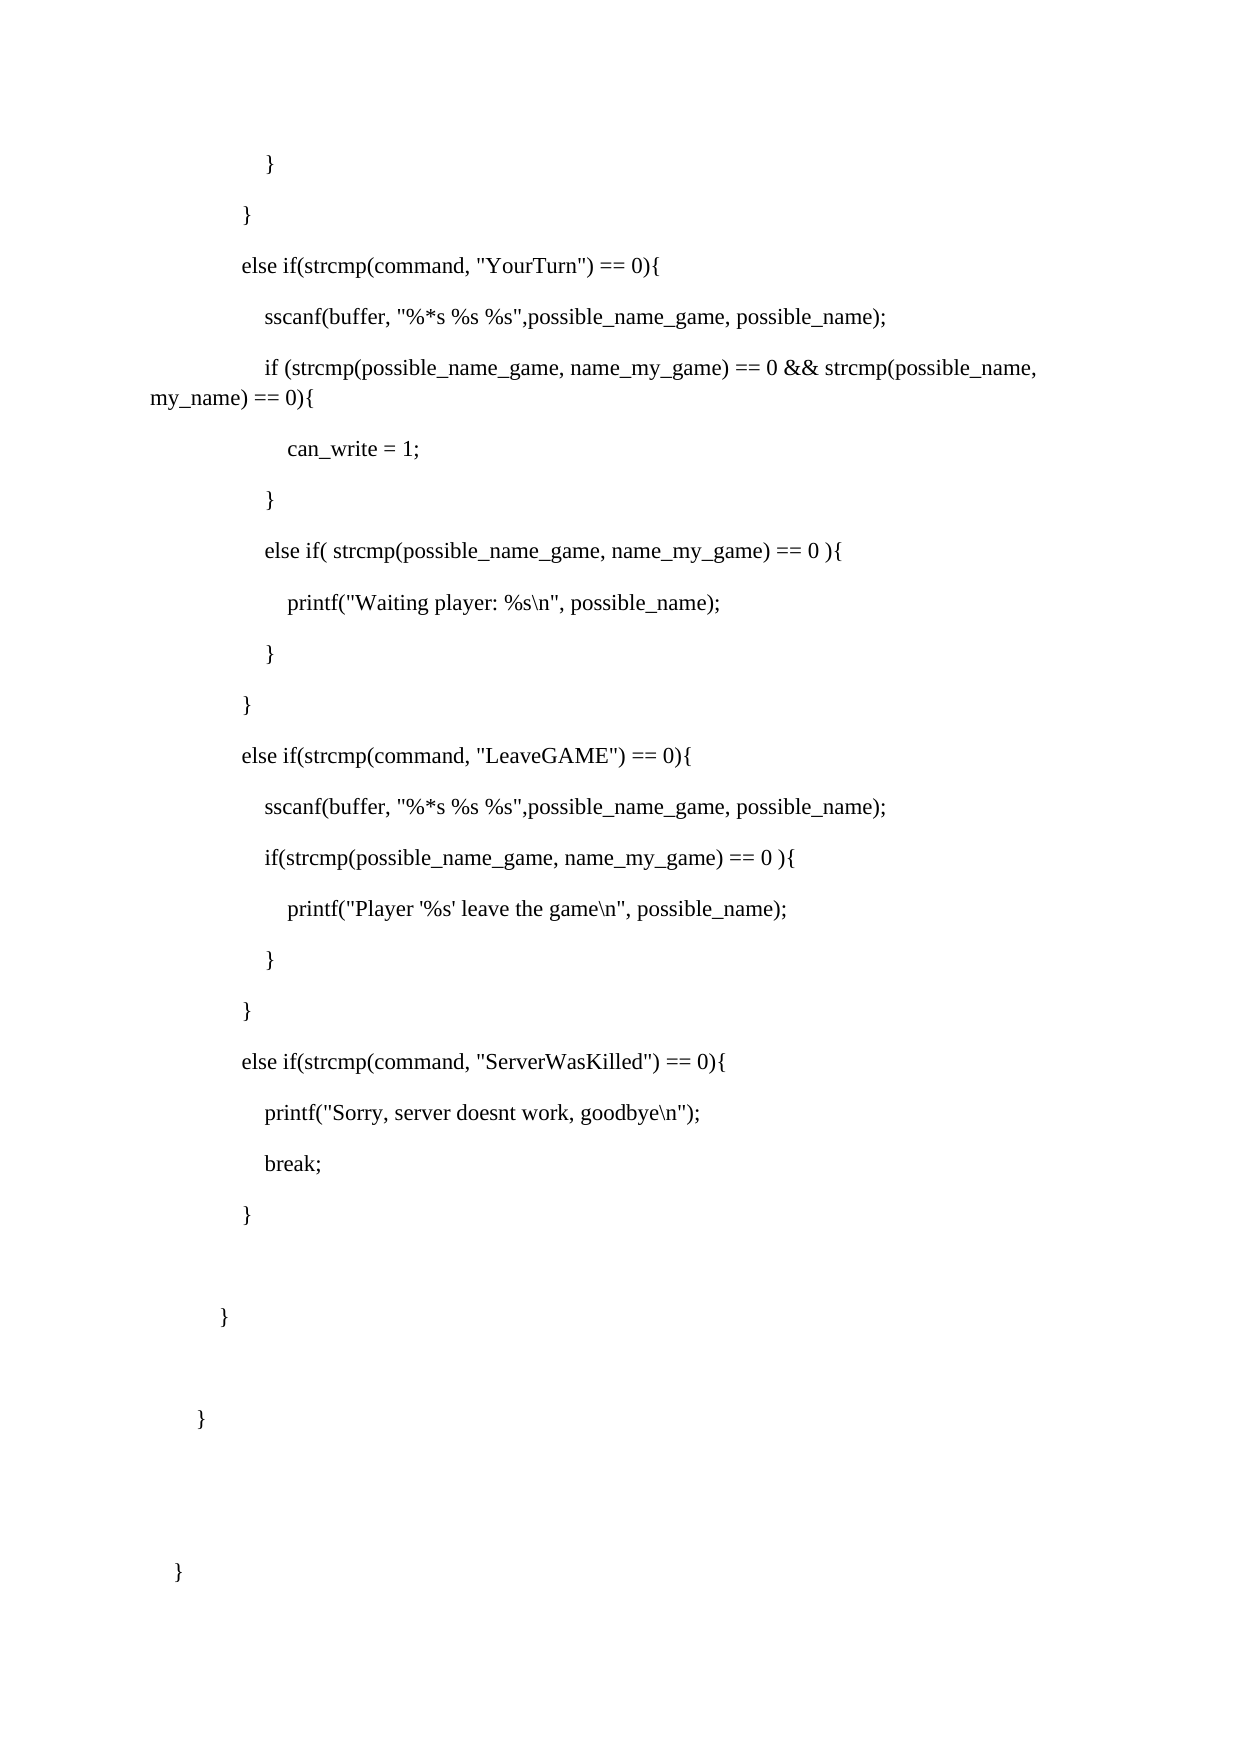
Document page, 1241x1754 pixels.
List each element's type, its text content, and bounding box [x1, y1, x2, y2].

text sscanf(buffer, "%*s %s %s",possible_name_game, possible_name); [150, 793, 1072, 819]
text } [150, 639, 1072, 666]
text printf("Player '%s' leave the game\n", possible_name); [150, 895, 1072, 921]
text can_write = 1; [150, 435, 1072, 462]
text else if(strcmp(command, "LeaveGAME") == 0){ [150, 742, 1072, 768]
text else if( strcmp(possible_name_game, name_my_game) == 0 ){ [150, 537, 1072, 564]
text } [150, 691, 1072, 717]
text } [150, 1558, 1072, 1585]
text } [150, 997, 1072, 1023]
text else if(strcmp(command, "YourTurn") == 0){ [150, 252, 1072, 278]
text if(strcmp(possible_name_game, name_my_game) == 0 ){ [150, 844, 1072, 870]
text printf("Waiting player: %s\n", possible_name); [150, 588, 1072, 615]
text else if(strcmp(command, "ServerWasKilled") == 0){ [150, 1048, 1072, 1074]
text } [150, 150, 1072, 176]
text break; [150, 1150, 1072, 1176]
text if (strcmp(possible_name_game, name_my_game) == 0 && strcmp(possible_name, my_name) == 0){ [150, 354, 1072, 411]
text } [150, 1405, 1072, 1432]
text sscanf(buffer, "%*s %s %s",possible_name_game, possible_name); [150, 303, 1072, 329]
text } [150, 946, 1072, 972]
text printf("Sorry, server doesnt work, goodbye\n"); [150, 1099, 1072, 1125]
text } [150, 486, 1072, 513]
text } [150, 1303, 1072, 1329]
text } [150, 201, 1072, 227]
text } [150, 1201, 1072, 1227]
